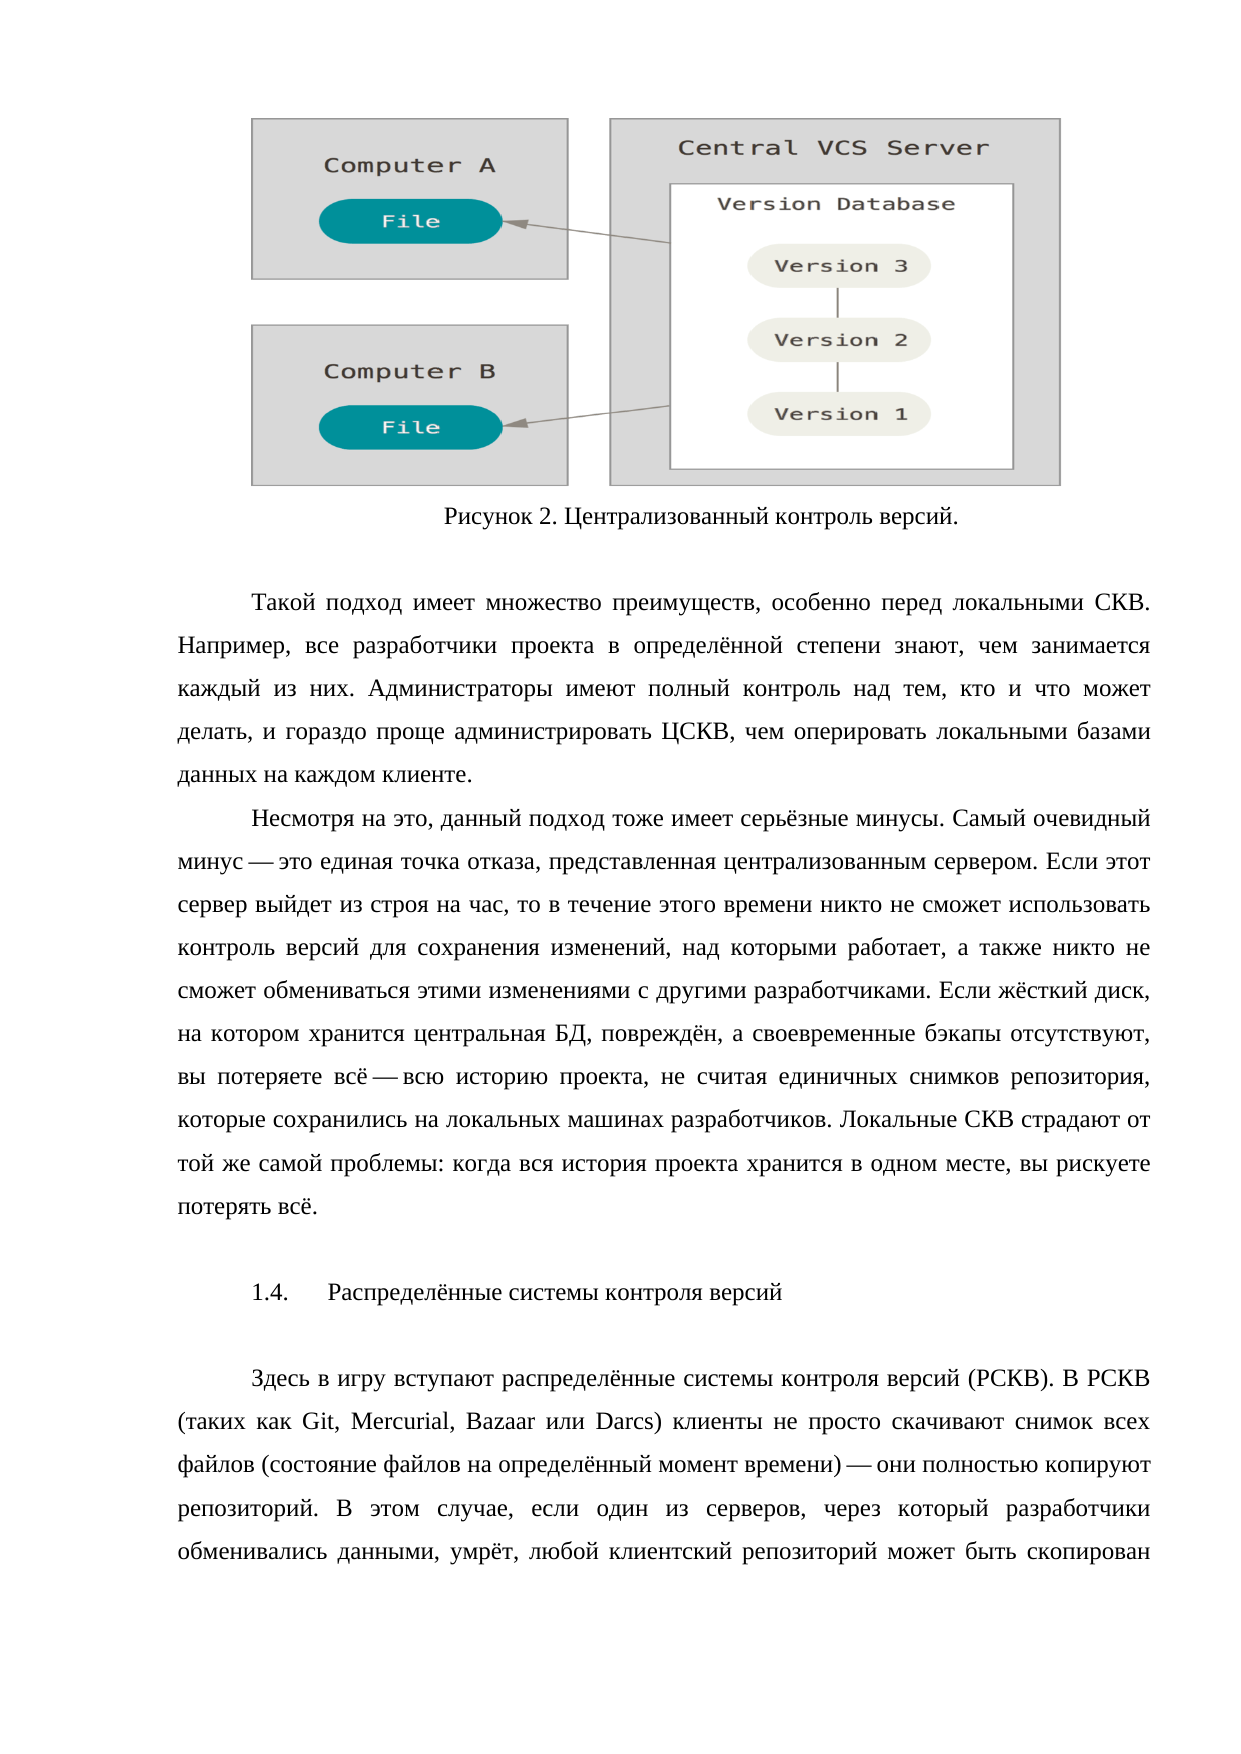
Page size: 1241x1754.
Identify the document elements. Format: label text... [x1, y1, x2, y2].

list Распределённые системы контроля версий [177, 1277, 1152, 1306]
text Такой подход имеет множество преимуществ, особенно перед локальными СКВ. Например, все разработчики проекта в определённой степени знают, чем занимается каждый из них. Администраторы имеют полный контроль над тем, кто и что может делать, и гораздо проще администрировать ЦСКВ, чем оперировать локальными базами данных на каждом клиенте. [177, 587, 1152, 788]
text Несмотря на это, данный подход тоже имеет серьёзные минусы. Самый очевидный минус — это единая точка отказа, представленная централизованным сервером. Если этот сервер выйдет из строя на час, то в течение этого времени никто не сможет использовать контроль версий для сохранения изменений, над которыми работает, а также никто не сможет обмениваться этими изменениями с другими разработчиками. Если жёсткий диск, на котором хранится центральная БД, повреждён, а своевременные бэкапы отсутствуют, вы потеряете всё — всю историю проекта, не считая единичных снимков репозитория, которые сохранились на локальных машинах разработчиков. Локальные СКВ страдают от той же самой проблемы: когда вся история проекта хранится в одном месте, вы рискуете потерять всё. [177, 803, 1152, 1219]
text Рисунок 2. Централизованный контроль версий. [177, 501, 1152, 529]
picture [251, 118, 1064, 487]
